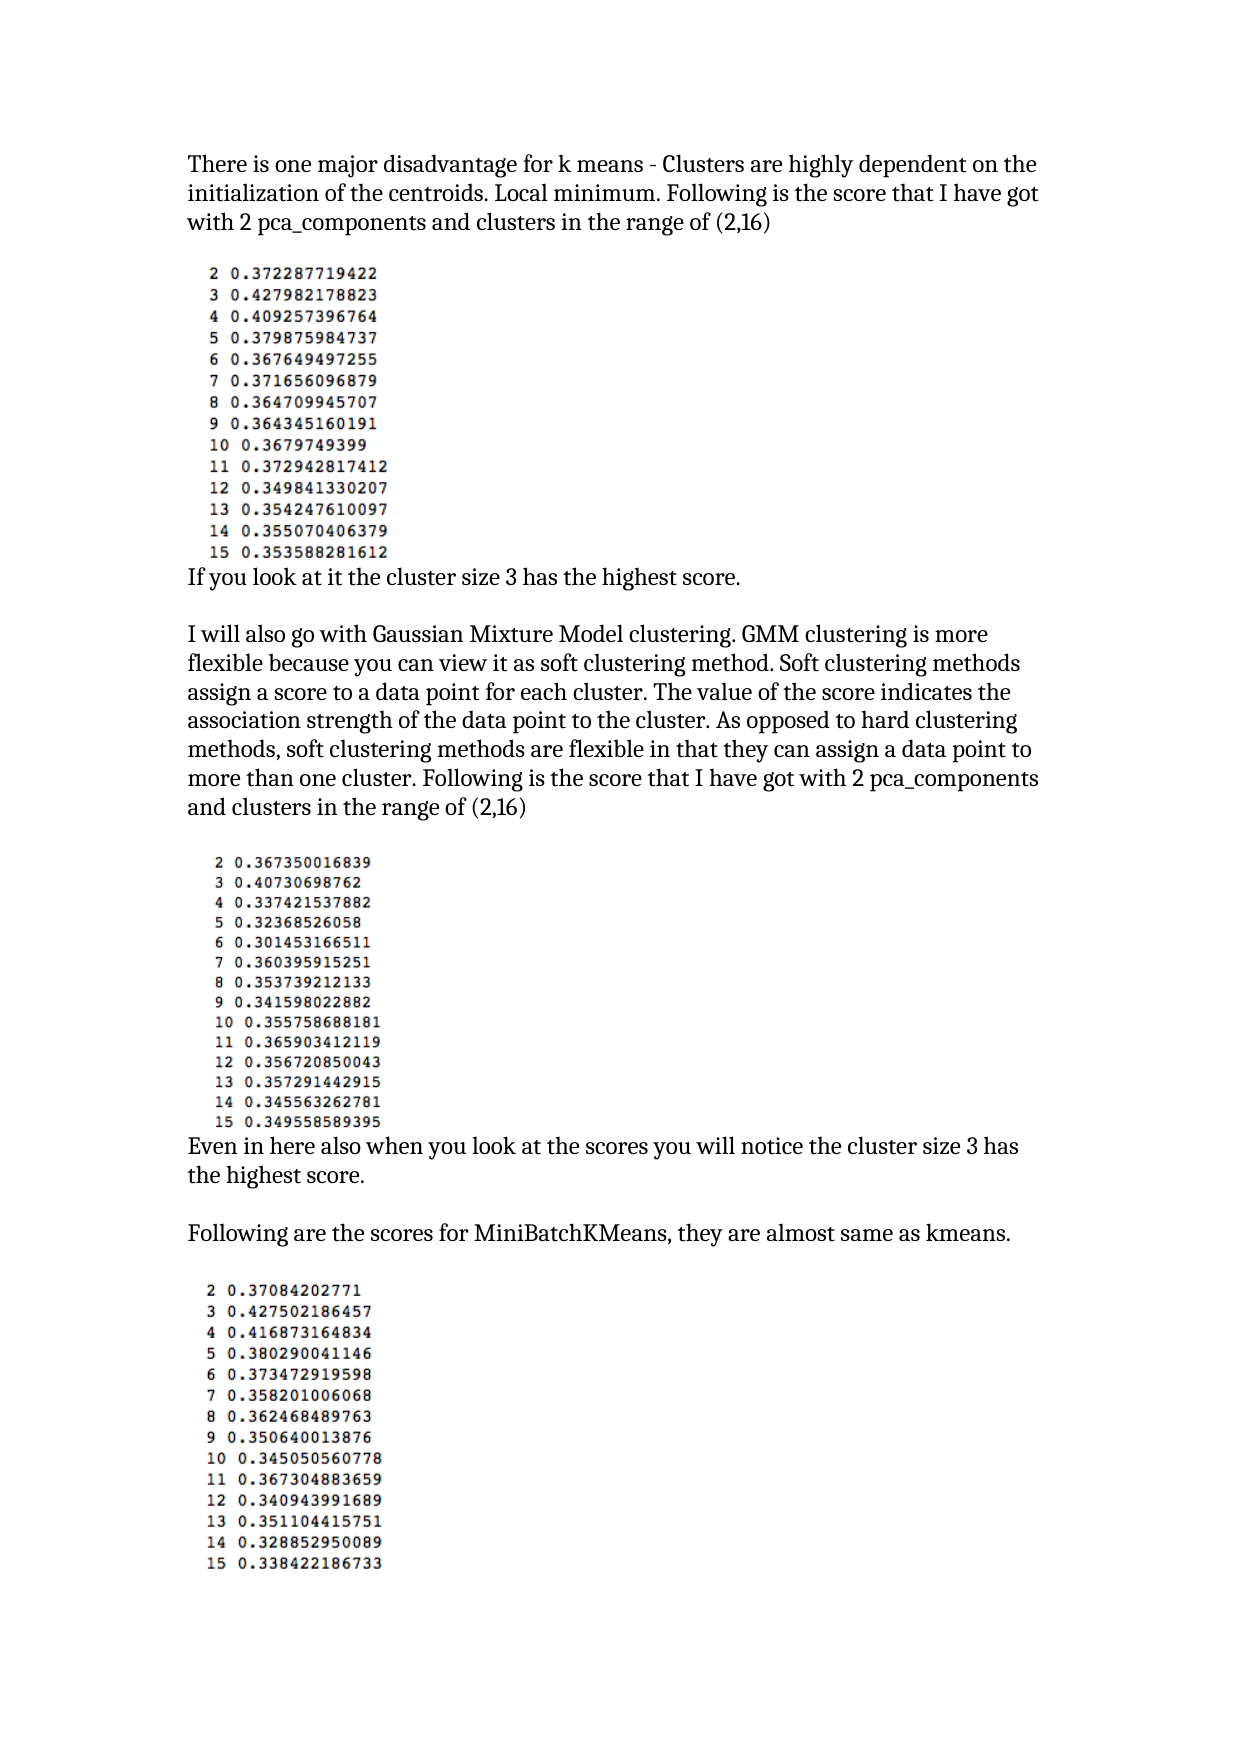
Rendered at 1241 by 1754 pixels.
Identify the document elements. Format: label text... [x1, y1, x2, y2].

text Following are the scores for MiniBatchKMeans, they are almost same as kmeans. [187, 1218, 1053, 1247]
text There is one major disadvantage for k means - Clusters are highly dependent on the initialization of the centroids. Local minimum. Following is the score that I have got with 2 pca_components and clusters in the range of (2,16) [187, 150, 1053, 236]
picture [187, 265, 406, 563]
text I will also go with Gaussian Mixture Model clustering. GMM clustering is more flexible because you can view it as soft clustering method. Soft clustering methods assign a score to a data point for each cluster. The value of the score indicates the association strength of the data point to the cluster. As opposed to hard clustering methods, soft clustering methods are flexible in that they can assign a data point to more than one cluster. Following is the score that I have got with 2 pca_components and clusters in the range of (2,16) [187, 620, 1053, 821]
picture [187, 850, 414, 1133]
picture [187, 1276, 394, 1575]
text If you look at it the cluster size 3 has the highest score. [187, 562, 1053, 591]
text Even in here also when you look at the scores you will notice the cluster size 3 has the highest score. [187, 1132, 1053, 1190]
